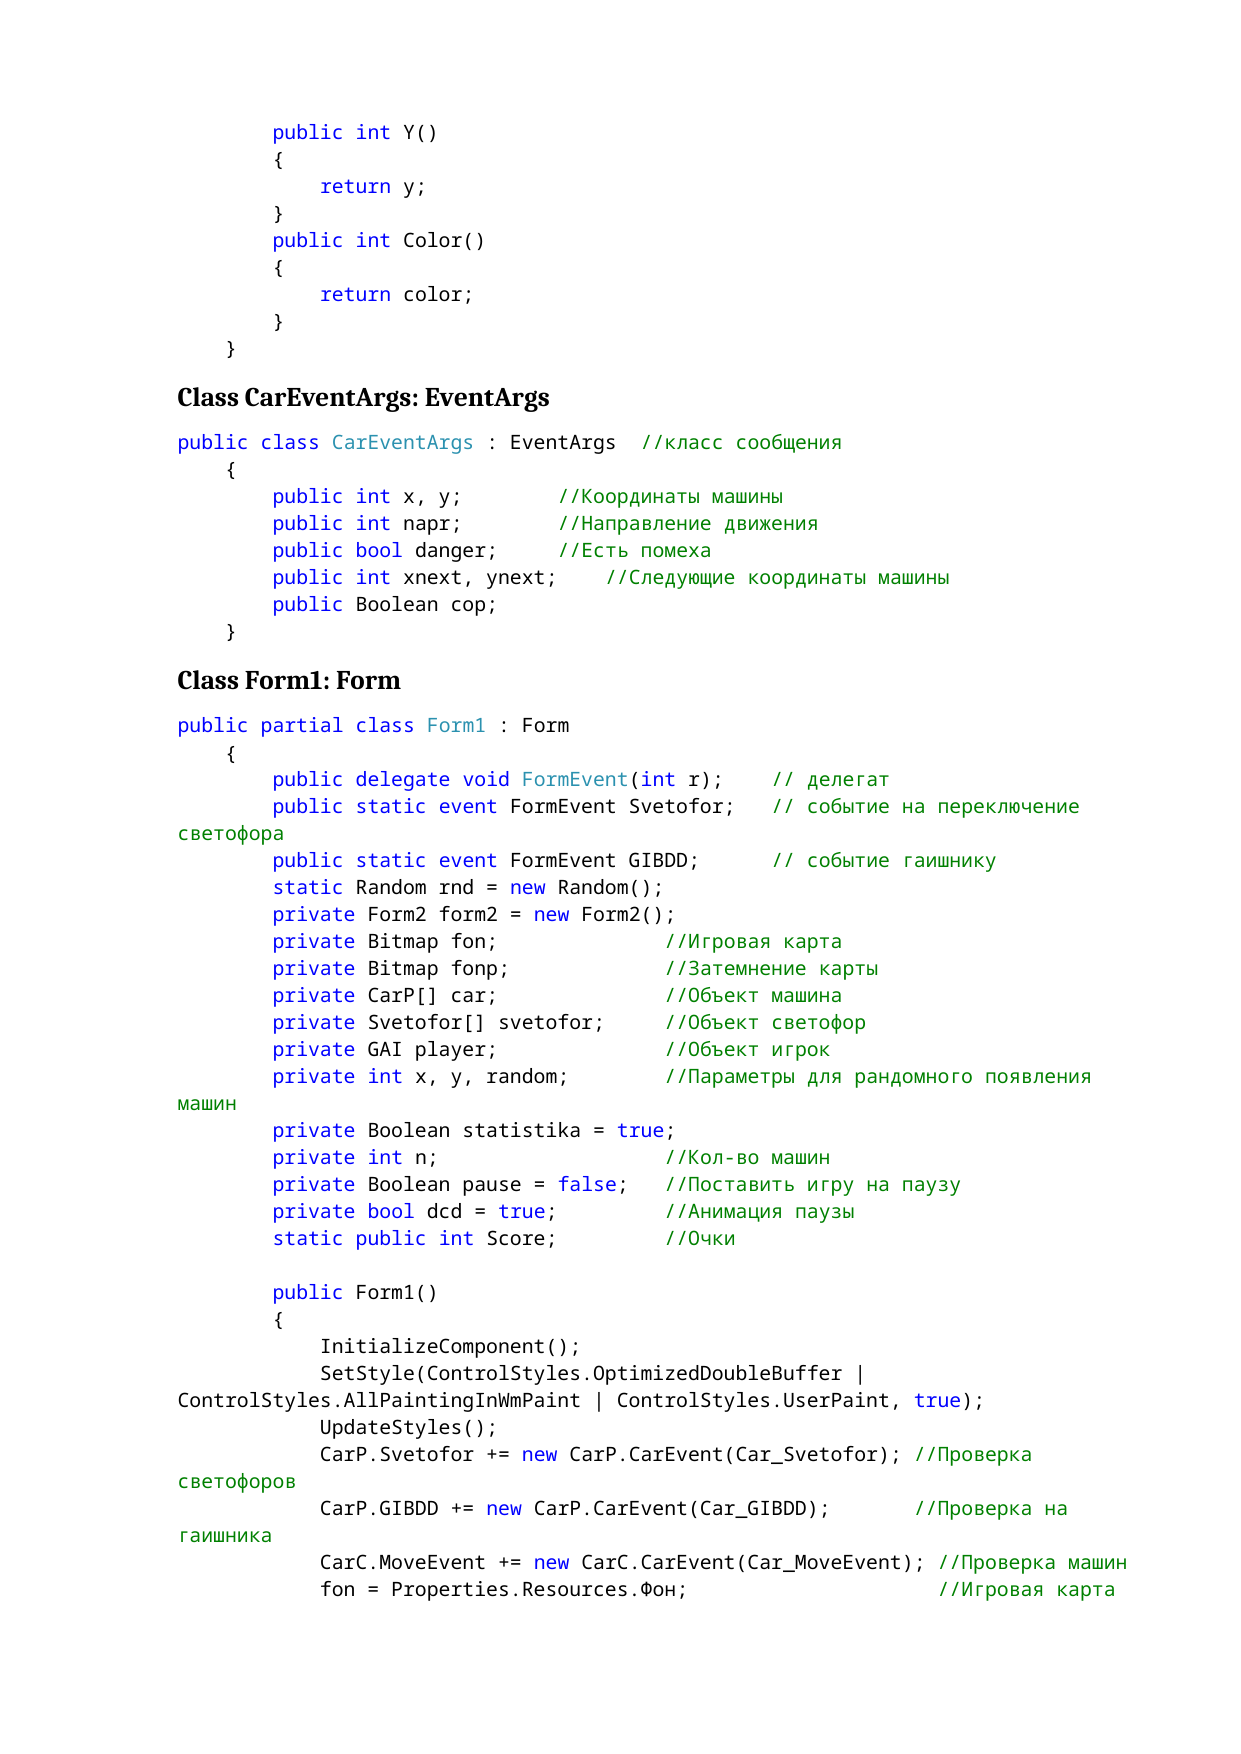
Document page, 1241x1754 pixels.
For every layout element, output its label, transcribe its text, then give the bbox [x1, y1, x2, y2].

text private bool dcd = true; //Анимация паузы [177, 1197, 1152, 1224]
text public static event FormEvent GIBDD; // событие гаишнику [177, 847, 1152, 874]
text public delegate void FormEvent(int r); // делегат [177, 766, 1152, 793]
text fon = Properties.Resources.Фон; //Игровая карта [177, 1575, 1152, 1602]
text private Svetofor[] svetofor; //Объект светофор [177, 1008, 1152, 1036]
text public static event FormEvent Svetofor; // событие на переключение светофора [177, 793, 1152, 847]
text { [177, 739, 1152, 766]
text { [177, 253, 1152, 280]
text private int x, y, random; //Параметры для рандомного появления машин [177, 1062, 1152, 1116]
text private Bitmap fonp; //Затемнение карты [177, 954, 1152, 982]
text public class CarEventArgs : EventArgs //класс сообщения [177, 428, 1152, 455]
text return color; [177, 280, 1152, 307]
subtitle Class Form1: Form [177, 665, 1152, 696]
text SetStyle(ControlStyles.OptimizedDoubleBuffer | ControlStyles.AllPaintingInWmPaint | ControlStyles.UserPaint, true); [177, 1359, 1152, 1413]
text private Boolean statistika = true; [177, 1116, 1152, 1143]
text { [177, 145, 1152, 172]
text CarC.MoveEvent += new CarC.CarEvent(Car_MoveEvent); //Проверка машин [177, 1548, 1152, 1575]
text public int napr; //Направление движения [177, 509, 1152, 536]
text private Form2 form2 = new Form2(); [177, 901, 1152, 928]
text private Boolean pause = false; //Поставить игру на паузу [177, 1170, 1152, 1197]
text } [177, 617, 1152, 644]
text private int n; //Кол-во машин [177, 1143, 1152, 1170]
text private CarP[] car; //Объект машина [177, 982, 1152, 1008]
text } [177, 199, 1152, 226]
text public int Color() [177, 226, 1152, 253]
subtitle Class CarEventArgs: EventArgs [177, 382, 1152, 413]
text } [177, 334, 1152, 361]
text public partial class Form1 : Form [177, 712, 1152, 739]
text InitializeComponent(); [177, 1332, 1152, 1359]
text public Form1() [177, 1278, 1152, 1305]
text return y; [177, 172, 1152, 199]
text public Boolean cop; [177, 590, 1152, 617]
text UpdateStyles(); [177, 1413, 1152, 1440]
text { [177, 1305, 1152, 1332]
text public int x, y; //Координаты машины [177, 482, 1152, 509]
text static Random rnd = new Random(); [177, 874, 1152, 901]
text public int Y() [177, 118, 1152, 145]
text public int xnext, ynext; //Следующие координаты машины [177, 563, 1152, 590]
text static public int Score; //Очки [177, 1224, 1152, 1251]
text } [177, 307, 1152, 334]
text { [177, 455, 1152, 482]
text private Bitmap fon; //Игровая карта [177, 928, 1152, 954]
text private GAI player; //Объект игрок [177, 1036, 1152, 1062]
text public bool danger; //Есть помеха [177, 536, 1152, 563]
text CarP.GIBDD += new CarP.CarEvent(Car_GIBDD); //Проверка на гаишника [177, 1494, 1152, 1548]
text CarP.Svetofor += new CarP.CarEvent(Car_Svetofor); //Проверка светофоров [177, 1440, 1152, 1494]
